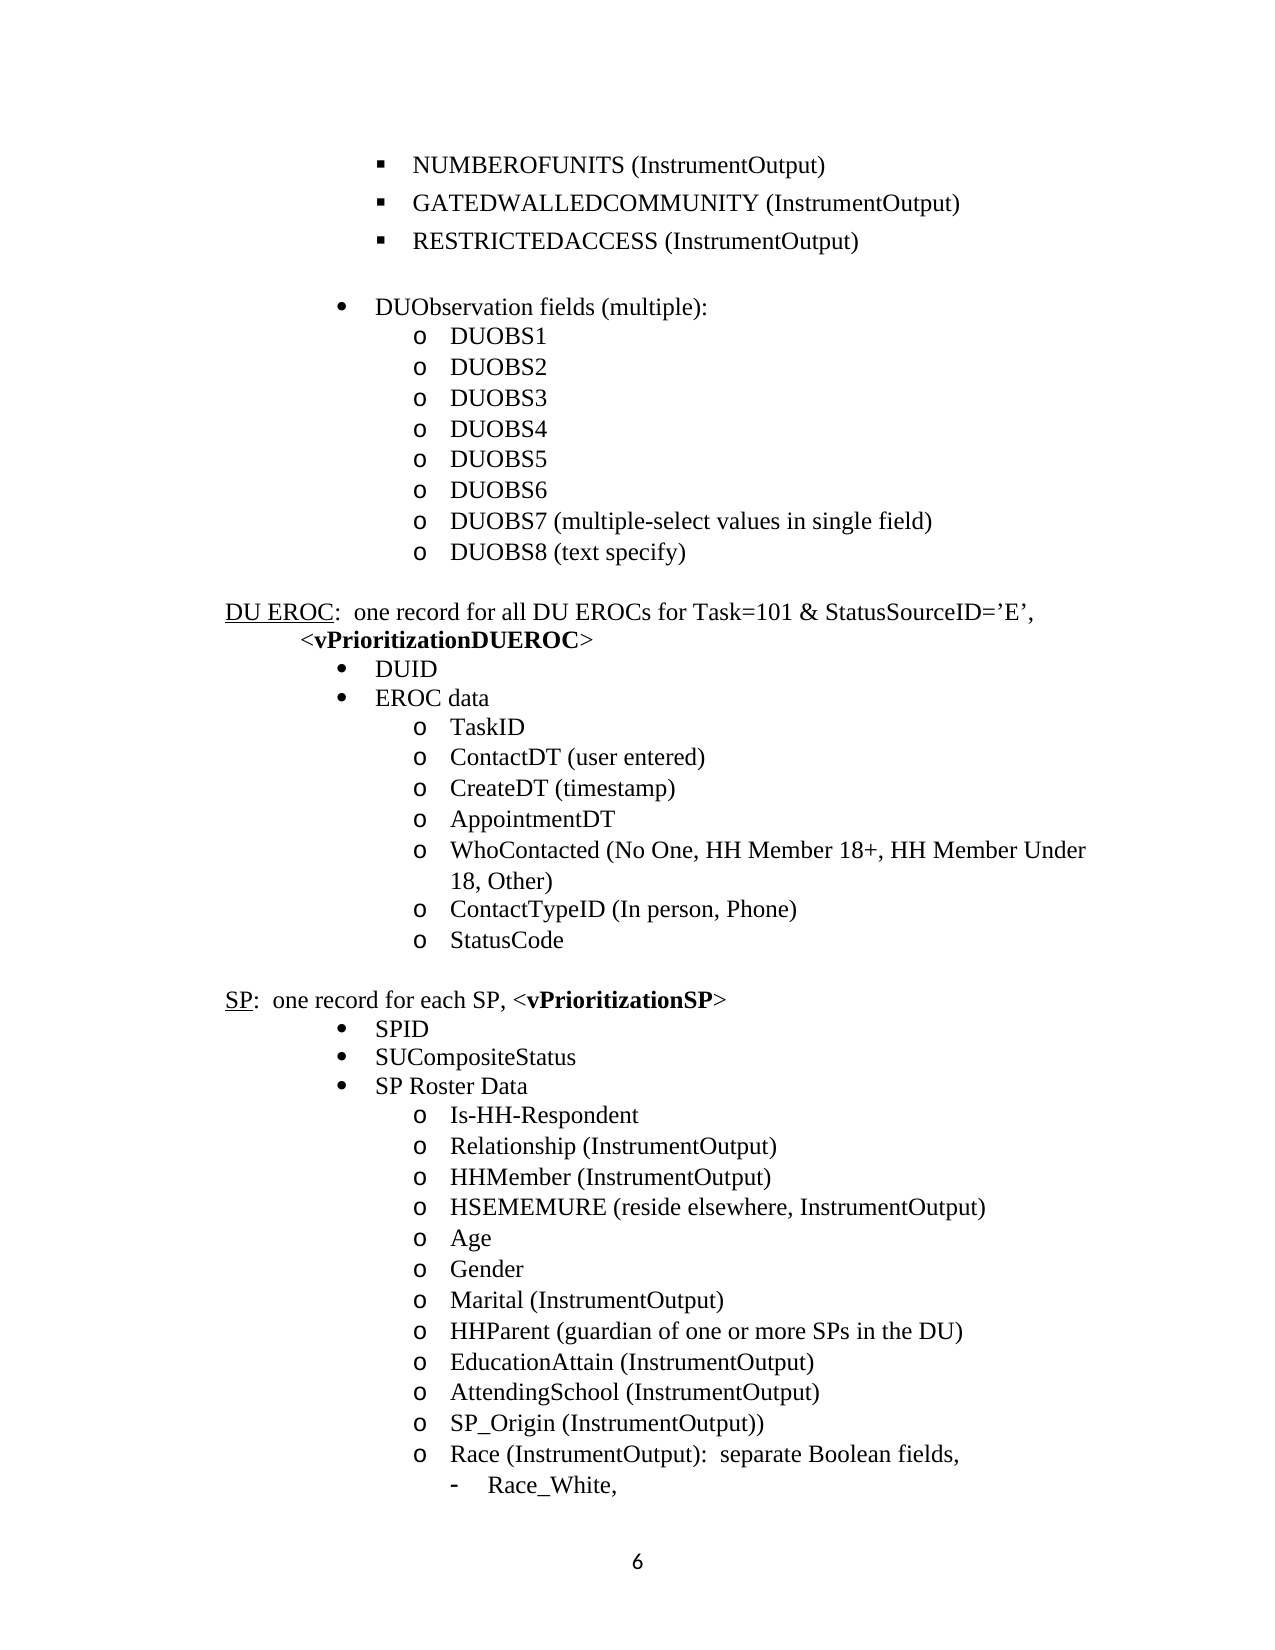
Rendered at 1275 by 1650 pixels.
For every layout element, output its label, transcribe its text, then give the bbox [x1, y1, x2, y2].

list NUMBEROFUNITS (InstrumentOutput) [375, 150, 1087, 179]
list Race (InstrumentOutput): separate Boolean fields, [412, 1439, 1087, 1470]
list HHParent (guardian of one or more SPs in the DU) [412, 1316, 1087, 1347]
list DUOBS1 [412, 321, 1087, 352]
list DUID [337, 654, 1087, 683]
list SP_Origin (InstrumentOutput)) [412, 1408, 1087, 1439]
list StatusCode [412, 925, 1087, 956]
list HHMember (InstrumentOutput) [412, 1162, 1087, 1192]
list SPID [337, 1014, 1087, 1042]
list DUOBS2 [412, 352, 1087, 383]
list Marital (InstrumentOutput) [412, 1285, 1087, 1316]
text SP: one record for each SP, <vPrioritizationSP> [225, 985, 1087, 1014]
list Relationship (InstrumentOutput) [412, 1131, 1087, 1162]
list DUOBS6 [412, 475, 1087, 506]
list SUCompositeStatus [337, 1042, 1087, 1071]
list CreateDT (timestamp) [412, 773, 1087, 804]
list DUObservation fields (multiple): [337, 292, 1087, 321]
list ContactTypeID (In person, Phone) [412, 894, 1087, 925]
list DUOBS3 [412, 383, 1087, 414]
list DUOBS7 (multiple-select values in single field) [412, 506, 1087, 537]
list DUOBS8 (text specify) [412, 537, 1087, 568]
list GATEDWALLEDCOMMUNITY (InstrumentOutput) [375, 188, 1087, 217]
list EducationAttain (InstrumentOutput) [412, 1347, 1087, 1377]
list DUOBS5 [412, 444, 1087, 475]
list Race_White, [450, 1470, 1087, 1499]
list DUOBS4 [412, 414, 1087, 444]
list AppointmentDT [412, 804, 1087, 835]
list HSEMEMURE (reside elsewhere, InstrumentOutput) [412, 1192, 1087, 1223]
list Age [412, 1223, 1087, 1254]
list WhoContacted (No One, HH Member 18+, HH Member Under 18, Other) [412, 835, 1087, 894]
list Gender [412, 1254, 1087, 1285]
list TaskID [412, 712, 1087, 742]
text DU EROC: one record for all DU EROCs for Task=101 & StatusSourceID=’E’, <vPrioritizationDUEROC> [225, 597, 1087, 654]
list Is-HH-Respondent [412, 1100, 1087, 1131]
list SP Roster Data [337, 1071, 1087, 1100]
list ContactDT (user entered) [412, 742, 1087, 773]
list RESTRICTEDACCESS (InstrumentOutput) [375, 226, 1087, 254]
list AttendingSchool (InstrumentOutput) [412, 1377, 1087, 1408]
list EROC data [337, 683, 1087, 712]
